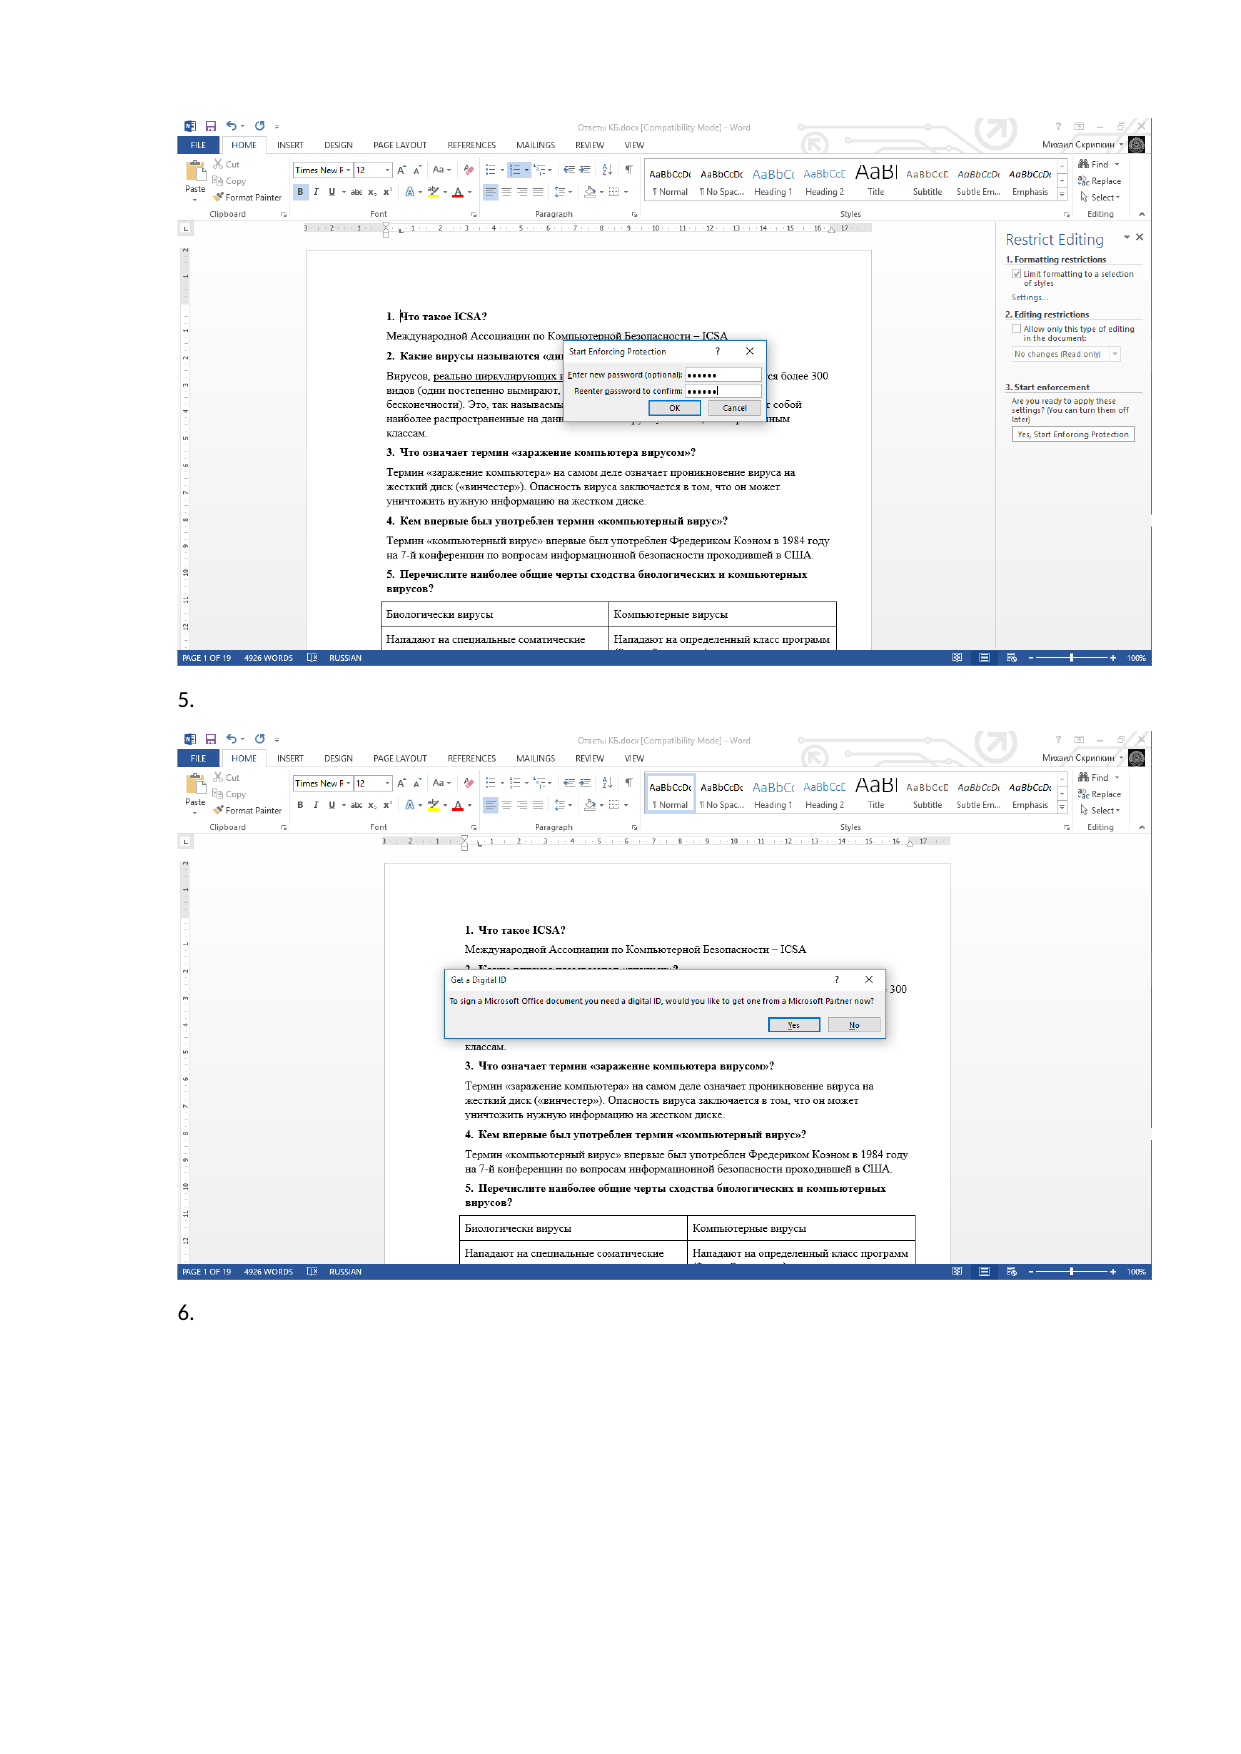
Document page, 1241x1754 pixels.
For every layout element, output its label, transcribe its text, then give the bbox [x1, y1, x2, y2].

text 6. [177, 1298, 1152, 1327]
text 5. [177, 685, 1152, 713]
picture [177, 118, 1152, 666]
picture [177, 731, 1152, 1280]
